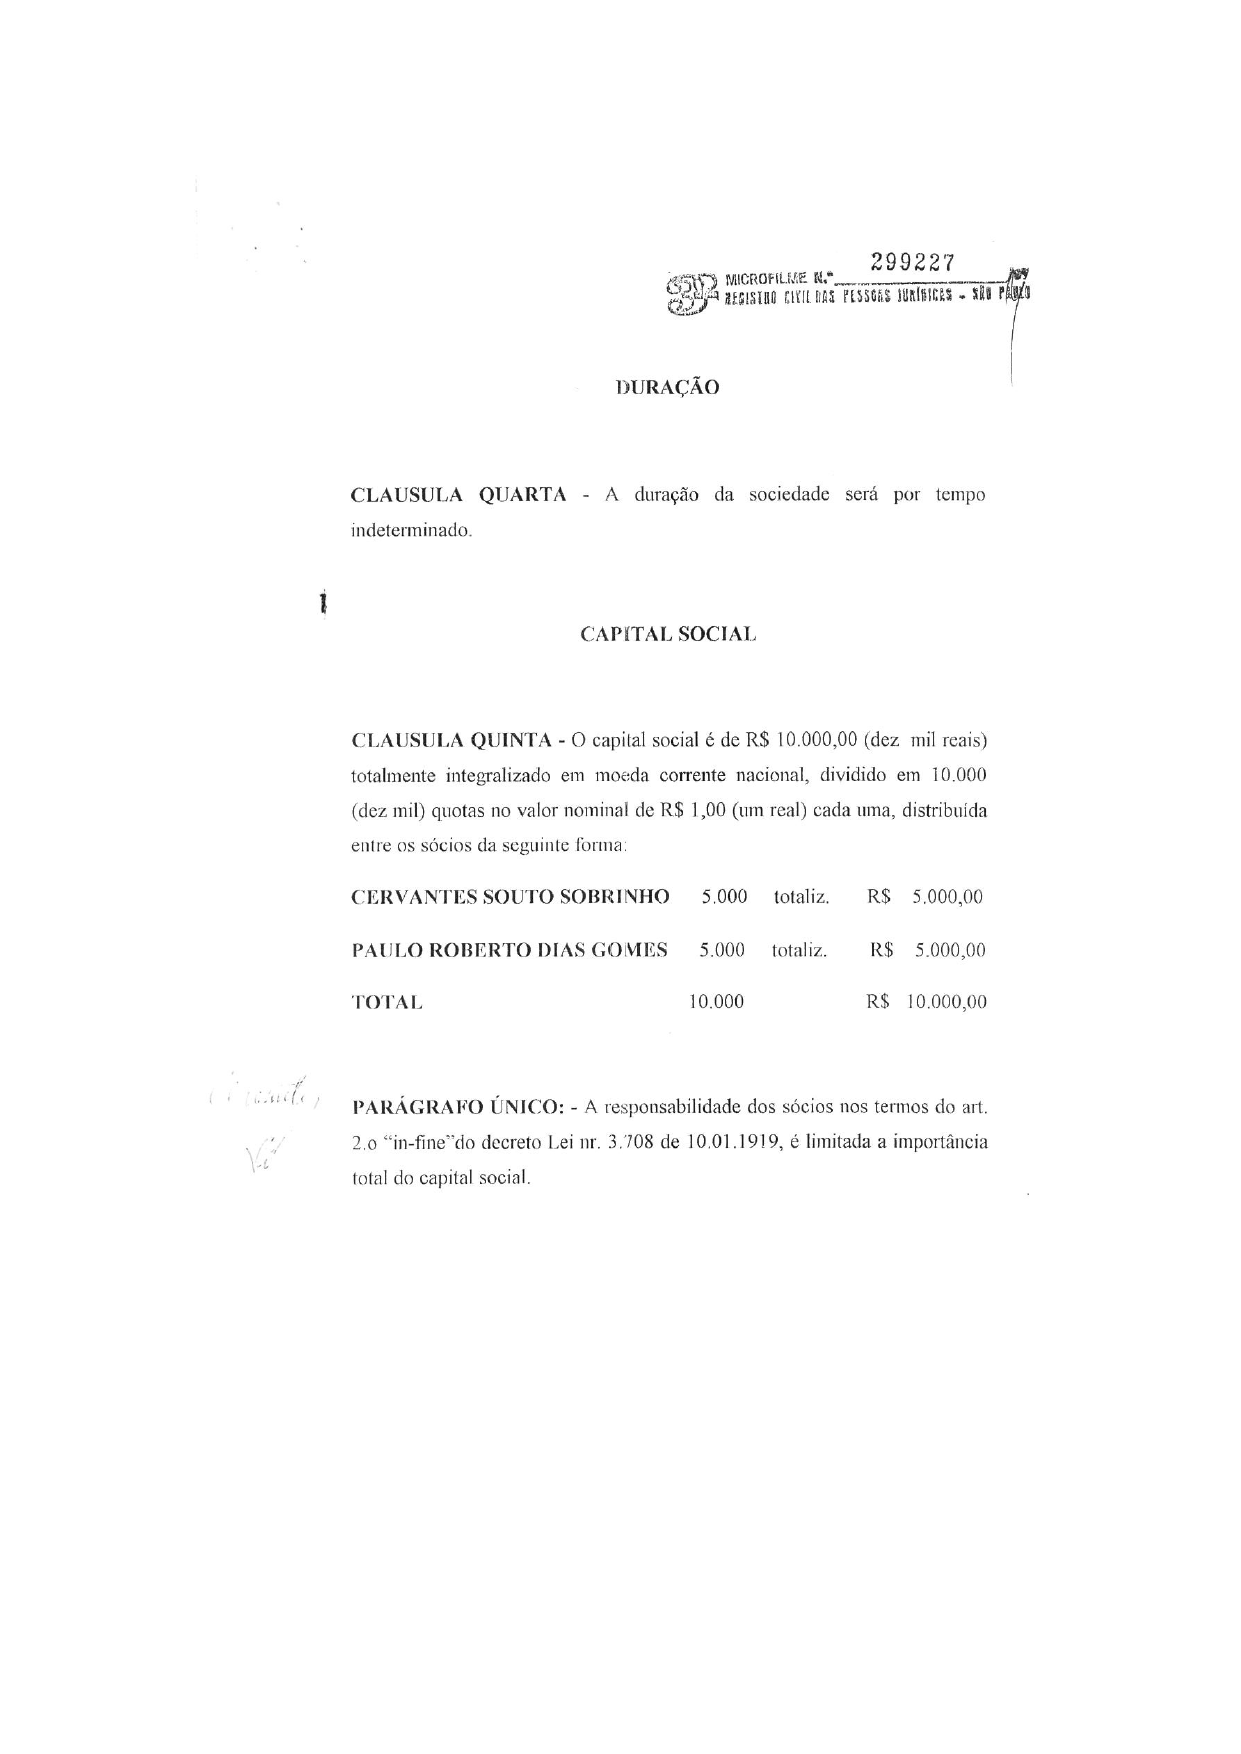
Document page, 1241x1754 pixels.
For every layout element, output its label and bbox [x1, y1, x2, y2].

picture [177, 147, 1063, 1294]
